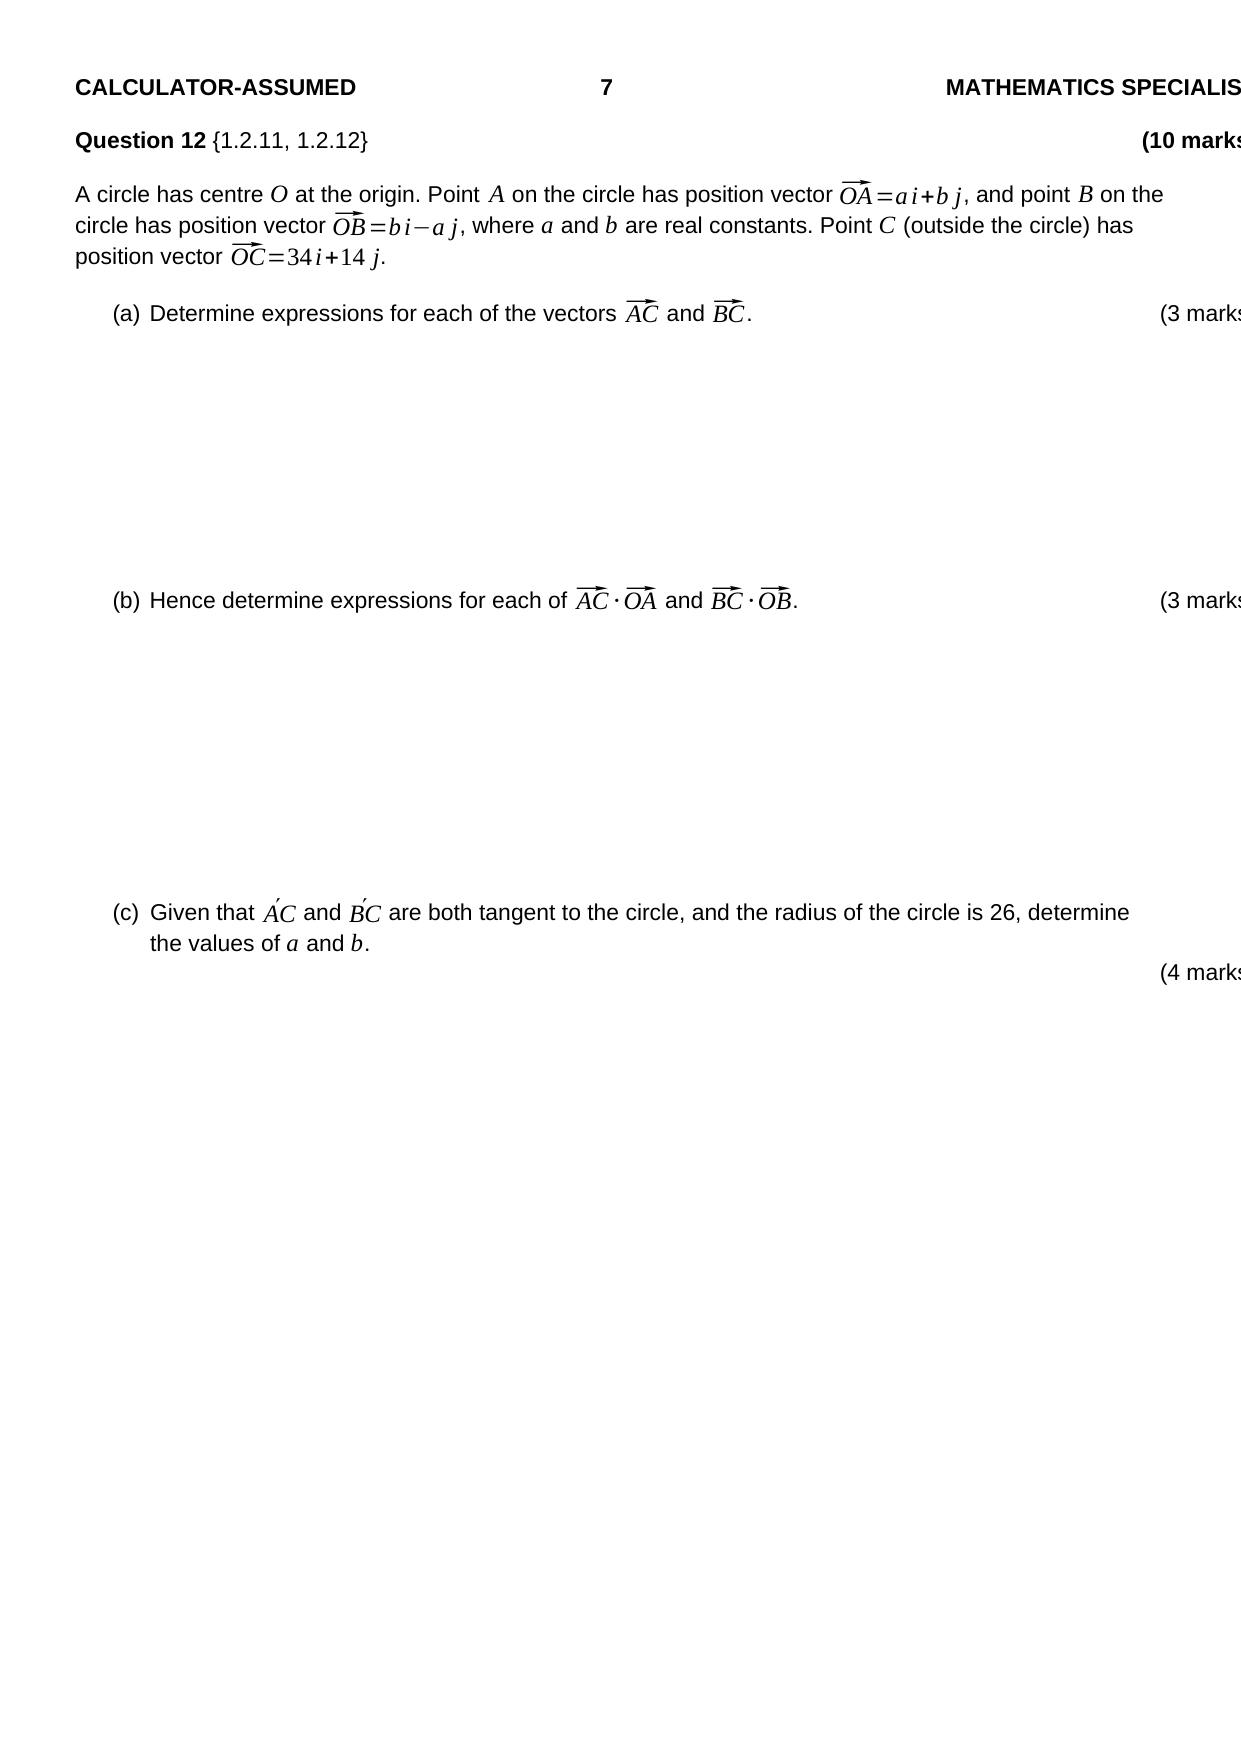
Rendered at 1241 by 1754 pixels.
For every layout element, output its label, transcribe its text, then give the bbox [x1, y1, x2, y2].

list Determine expressions for each of the vectors and . (3 marks) [112, 298, 1165, 328]
list (4 marks) [150, 959, 1165, 986]
text Question 12 {1.2.11, 1.2.12} (10 marks) [75, 127, 1165, 153]
list Hence determine expressions for each of and . (3 marks) [112, 584, 1165, 615]
text A circle has centre at the origin. Point on the circle has position vector , and point on the circle has position vector , where and are real constants. Point (outside the circle) has position vector . [75, 179, 1165, 271]
list Given that and are both tangent to the circle, and the radius of the circle is 26, determine the values of and . [112, 897, 1165, 957]
